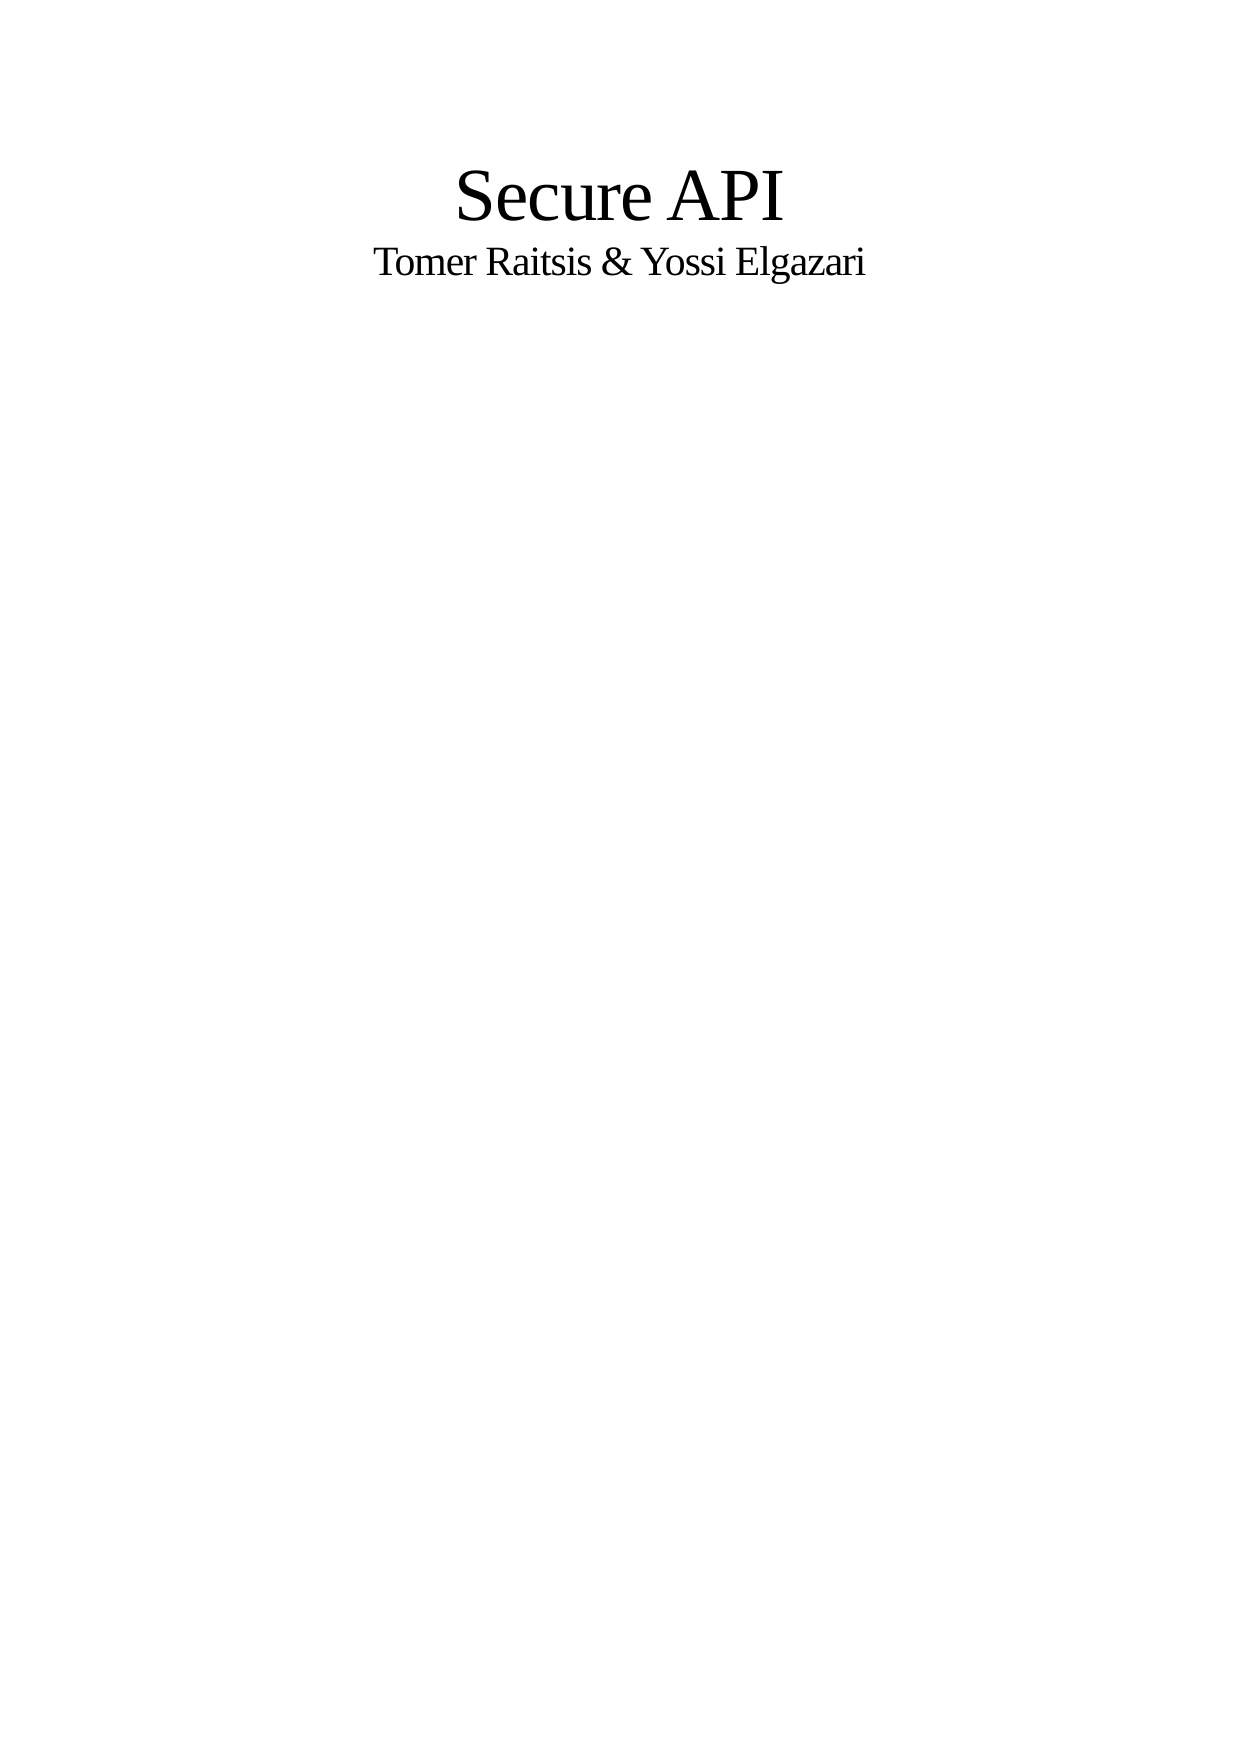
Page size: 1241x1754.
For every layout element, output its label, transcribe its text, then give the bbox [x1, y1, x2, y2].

title Secure API [187, 150, 1053, 236]
title Tomer Raitsis & Yossi Elgazari [187, 236, 1053, 284]
